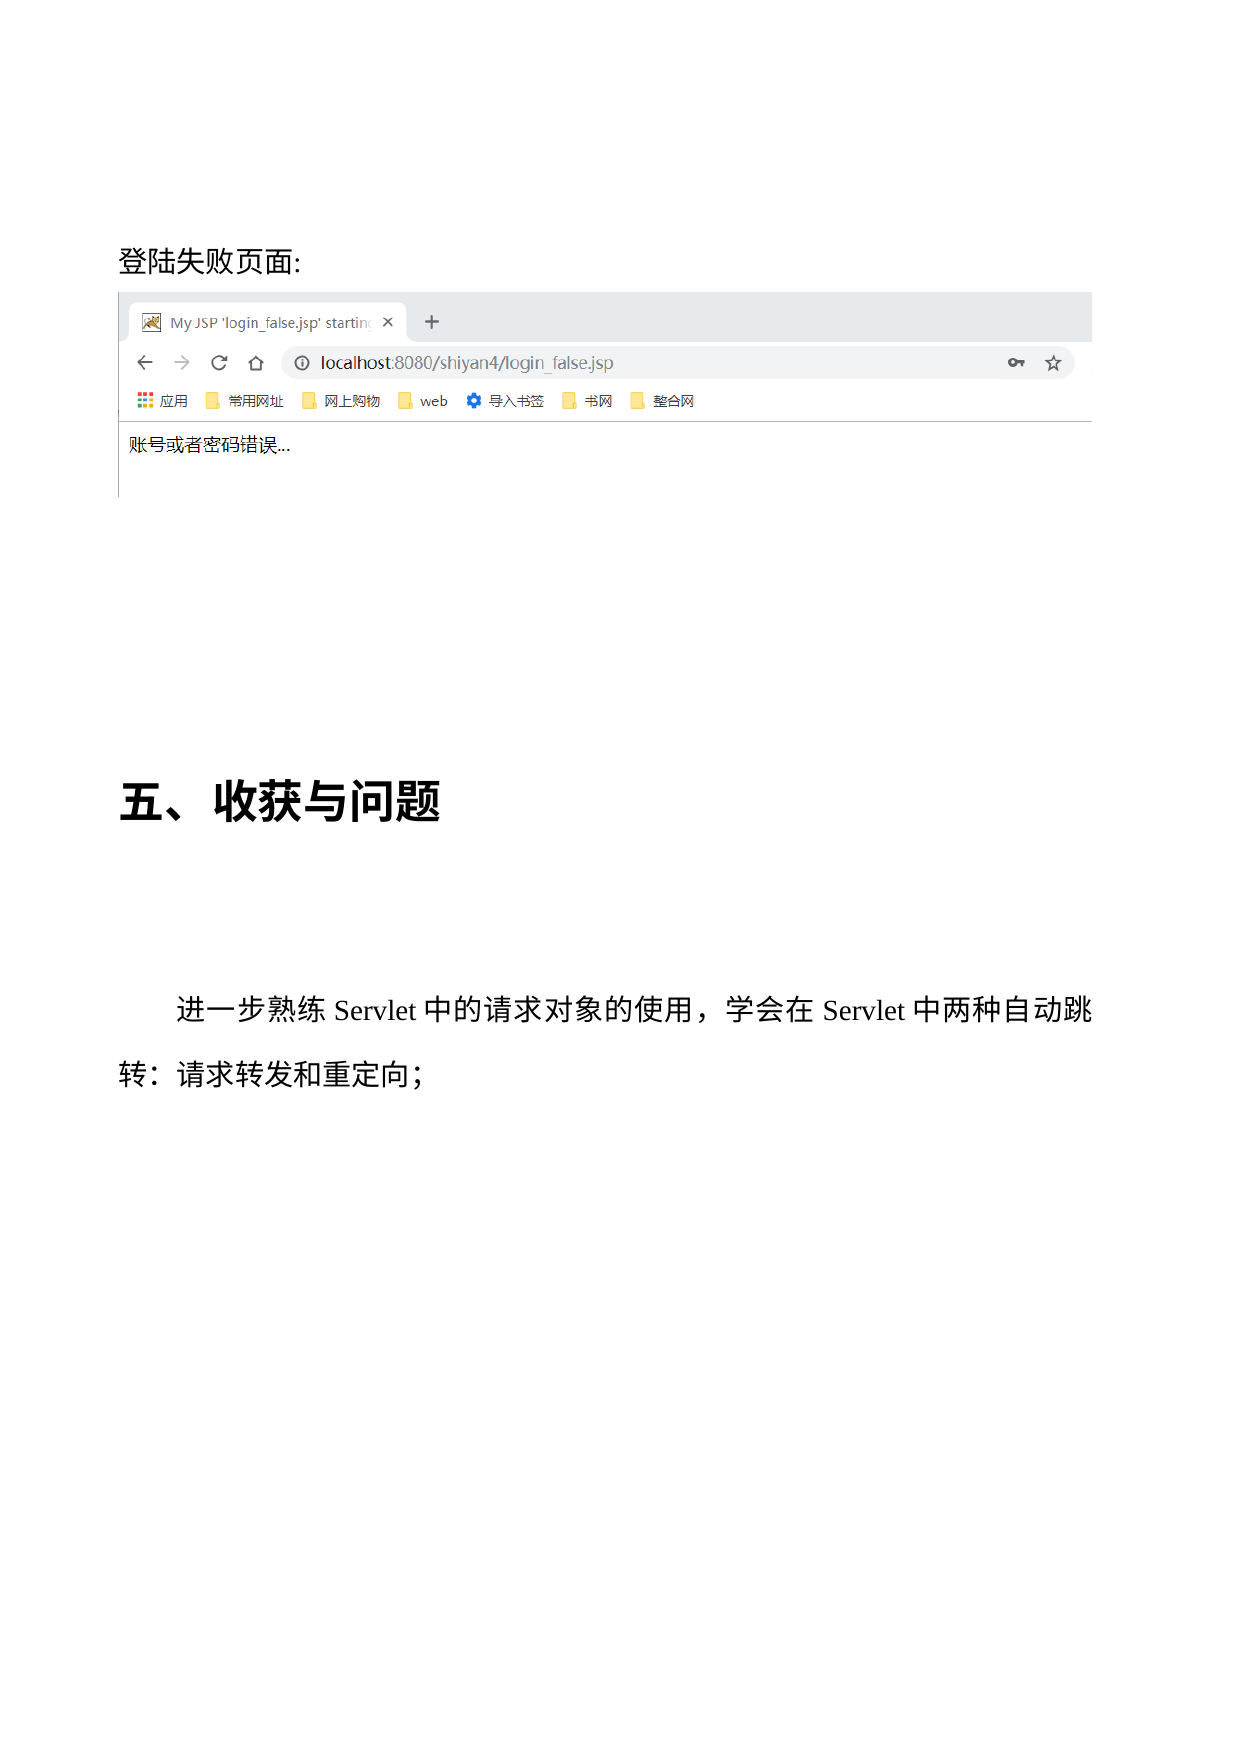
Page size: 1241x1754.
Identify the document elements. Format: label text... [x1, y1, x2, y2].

text 进一步熟练Servlet中的请求对象的使用，学会在Servlet中两种自动跳转：请求转发和重定向； [118, 975, 1093, 1105]
subtitle 收获与问题 [118, 750, 1093, 847]
picture [118, 292, 1093, 497]
text 登陆失败页面: [118, 227, 1093, 292]
